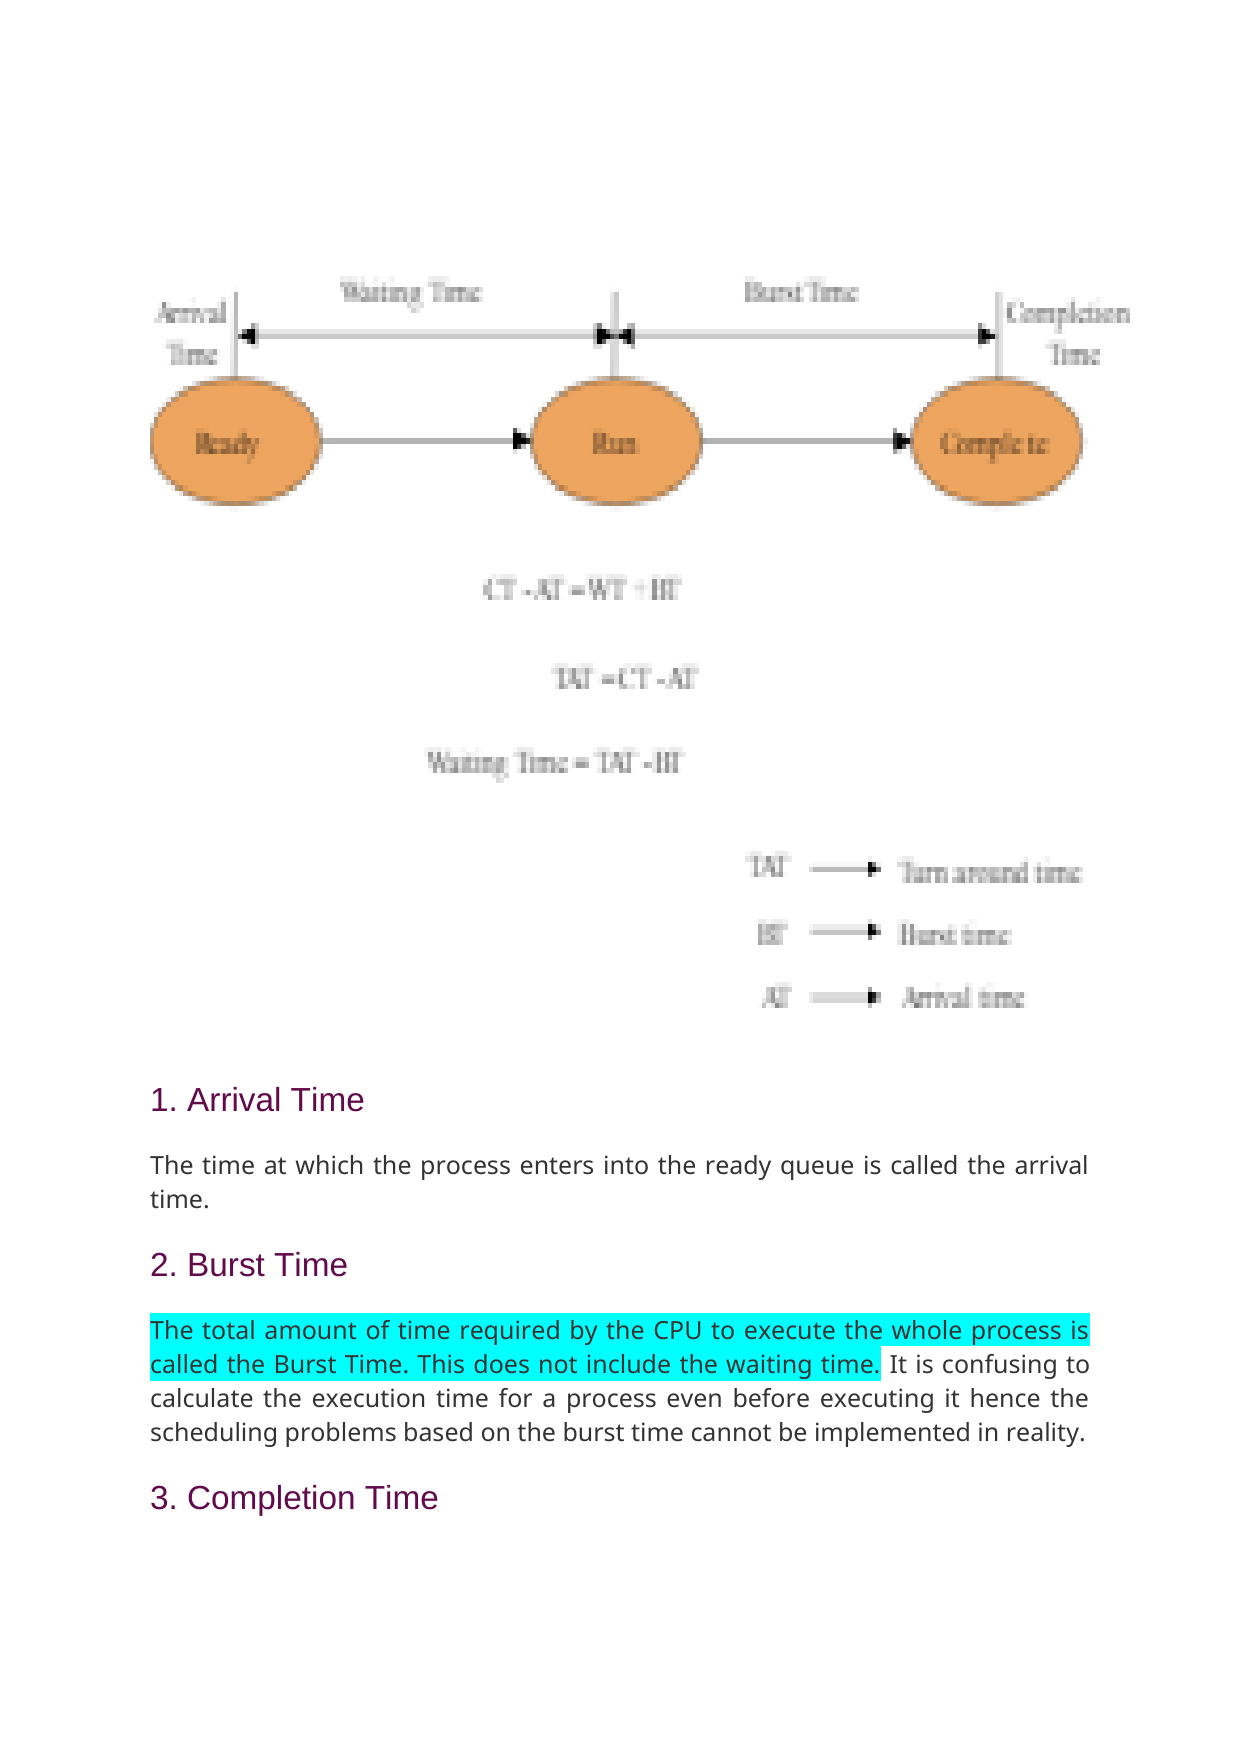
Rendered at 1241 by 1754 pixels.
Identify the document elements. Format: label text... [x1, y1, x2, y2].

subtitle 1. Arrival Time [150, 1080, 1090, 1118]
text The total amount of time required by the CPU to execute the whole process is called the Burst Time. This does not include the waiting time. It is confusing to calculate the execution time for a process even before executing it hence the scheduling problems based on the burst time cannot be implemented in reality. [150, 1346, 1090, 1449]
text The time at which the process enters into the ready queue is called the arrival time. [150, 1147, 1090, 1216]
subtitle 2. Burst Time [150, 1245, 1090, 1283]
subtitle 3. Completion Time [150, 1478, 1090, 1516]
picture [150, 236, 1143, 1019]
